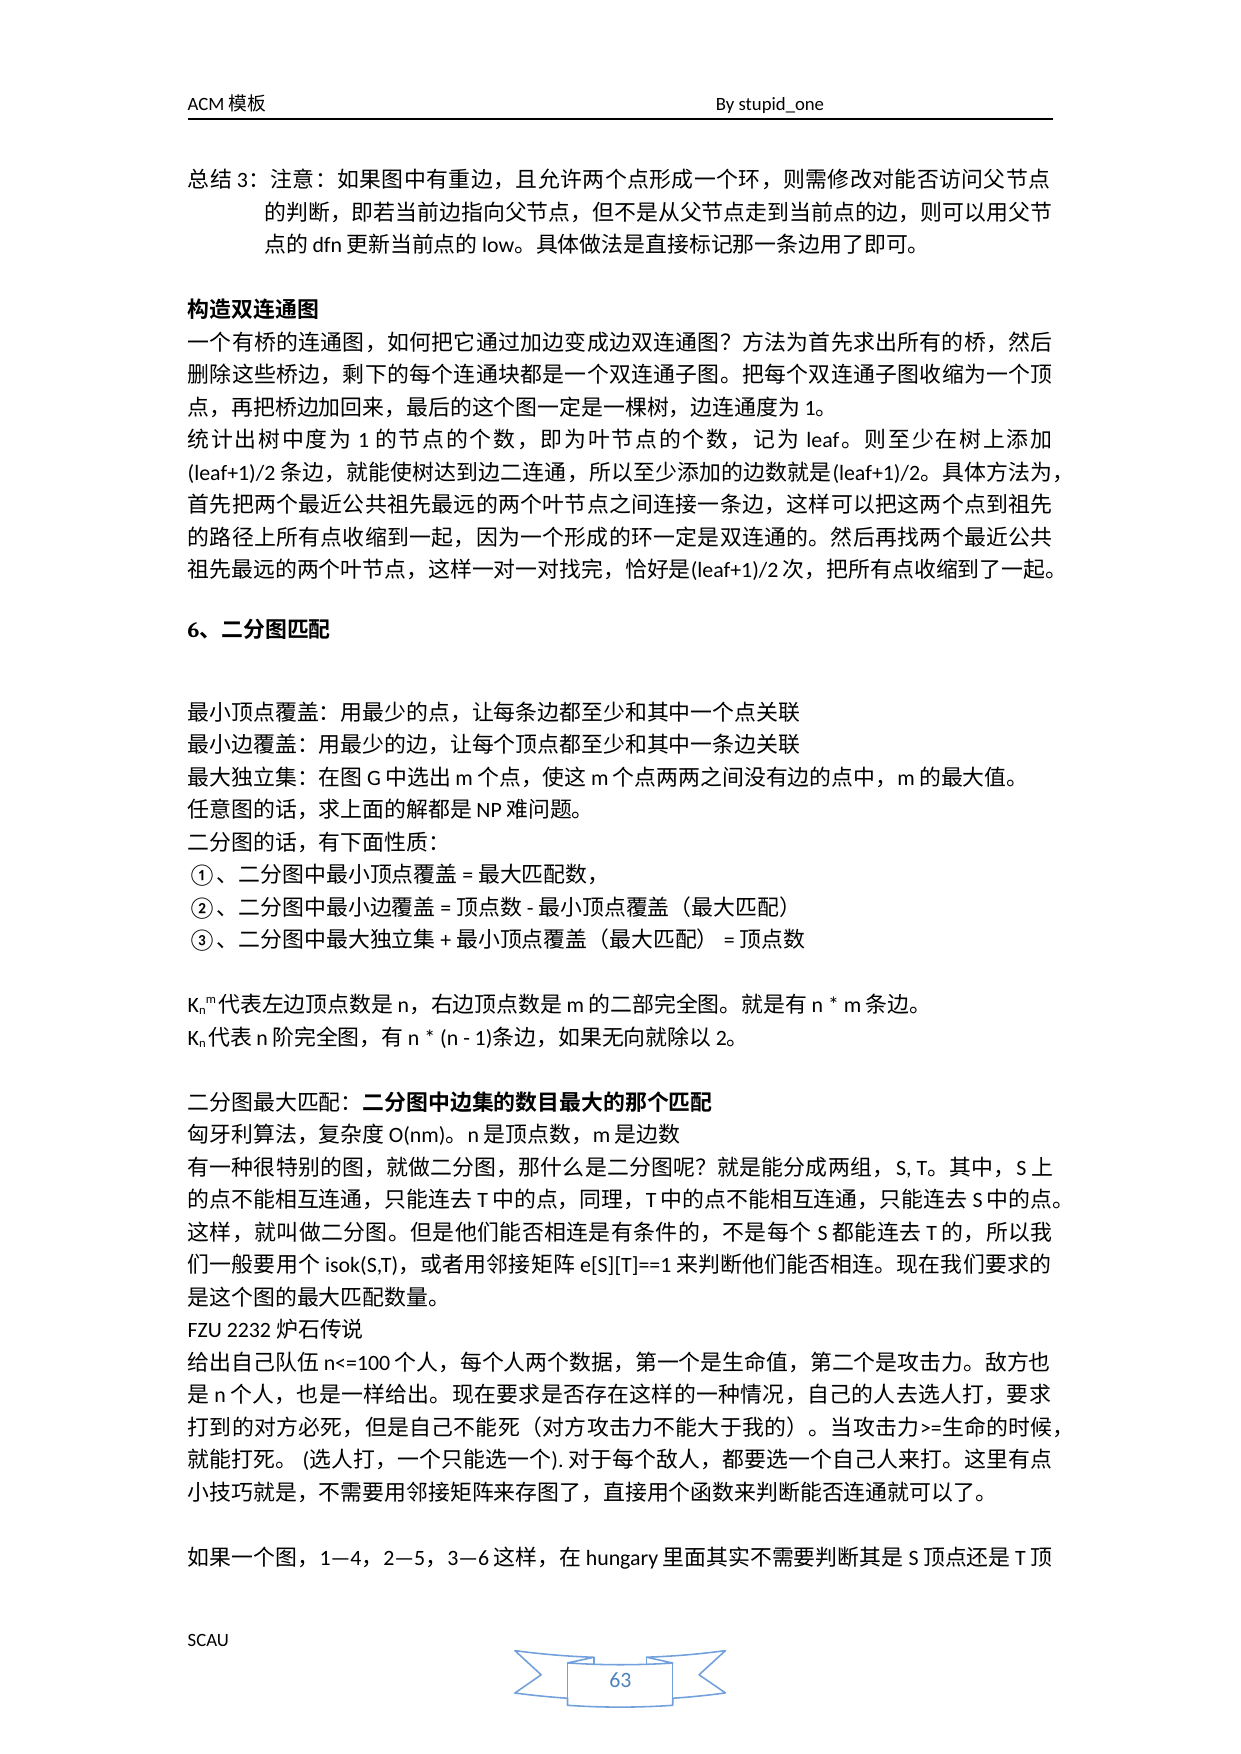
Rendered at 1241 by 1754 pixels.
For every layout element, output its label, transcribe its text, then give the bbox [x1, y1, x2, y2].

text 总结3：注意：如果图中有重边，且允许两个点形成一个环，则需修改对能否访问父节点的判断，即若当前边指向父节点，但不是从父节点走到当前点的边，则可以用父节点的dfn更新当前点的low。具体做法是直接标记那一条边用了即可。 [187, 162, 1053, 259]
text 最小边覆盖：用最少的边，让每个顶点都至少和其中一条边关联 [187, 727, 1053, 759]
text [187, 1539, 1053, 1572]
text 任意图的话，求上面的解都是NP难问题。 [187, 792, 1053, 824]
text ①、二分图中最小顶点覆盖 = 最大匹配数， [187, 857, 1053, 889]
text ③、二分图中最大独立集 + 最小顶点覆盖（最大匹配） = 顶点数 [187, 922, 1053, 954]
text 最小顶点覆盖：用最少的点，让每条边都至少和其中一个点关联 [187, 694, 1053, 727]
text Kn代表n阶完全图，有n * (n - 1)条边，如果无向就除以2。 [187, 1019, 1053, 1052]
text 有一种很特别的图，就做二分图，那什么是二分图呢？就是能分成两组，S, T。其中，S上的点不能相互连通，只能连去T中的点，同理，T中的点不能相互连通，只能连去S中的点。这样，就叫做二分图。但是他们能否相连是有条件的，不是每个S都能连去T的，所以我们一般要用个isok(S,T)，或者用邻接矩阵e[S][T]==1来判断他们能否相连。现在我们要求的是这个图的最大匹配数量。 [187, 1149, 1053, 1312]
text 二分图的话，有下面性质： [187, 824, 1053, 857]
subtitle 6、二分图匹配 [187, 612, 1053, 644]
text ②、二分图中最小边覆盖 = 顶点数 - 最小顶点覆盖（最大匹配） [187, 889, 1053, 922]
text 最大独立集：在图G中选出m个点，使这m个点两两之间没有边的点中，m的最大值。 [187, 759, 1053, 792]
text Knm代表左边顶点数是n，右边顶点数是m的二部完全图。就是有n * m条边。 [187, 987, 1053, 1019]
text 一个有桥的连通图，如何把它通过加边变成边双连通图？方法为首先求出所有的桥，然后删除这些桥边，剩下的每个连通块都是一个双连通子图。把每个双连通子图收缩为一个顶点，再把桥边加回来，最后的这个图一定是一棵树，边连通度为1。 [187, 324, 1053, 422]
text 统计出树中度为1的节点的个数，即为叶节点的个数，记为leaf。则至少在树上添加(leaf+1)/2条边，就能使树达到边二连通，所以至少添加的边数就是(leaf+1)/2。具体方法为，首先把两个最近公共祖先最远的两个叶节点之间连接一条边，这样可以把这两个点到祖先的路径上所有点收缩到一起，因为一个形成的环一定是双连通的。然后再找两个最近公共祖先最远的两个叶节点，这样一对一对找完，恰好是(leaf+1)/2次，把所有点收缩到了一起。 [187, 422, 1053, 584]
text 二分图最大匹配：二分图中边集的数目最大的那个匹配 [187, 1084, 1053, 1117]
text 给出自己队伍n<=100个人，每个人两个数据，第一个是生命值，第二个是攻击力。敌方也是n个人，也是一样给出。现在要求是否存在这样的一种情况，自己的人去选人打，要求打到的对方必死，但是自己不能死（对方攻击力不能大于我的）。当攻击力>=生命的时候，就能打死。 (选人打，一个只能选一个). 对于每个敌人，都要选一个自己人来打。这里有点小技巧就是，不需要用邻接矩阵来存图了，直接用个函数来判断能否连通就可以了。 [187, 1344, 1053, 1507]
text 构造双连通图 [187, 292, 1053, 324]
text FZU 2232 炉石传说 [187, 1312, 1053, 1344]
text 匈牙利算法，复杂度O(nm)。n是顶点数，m是边数 [187, 1117, 1053, 1149]
